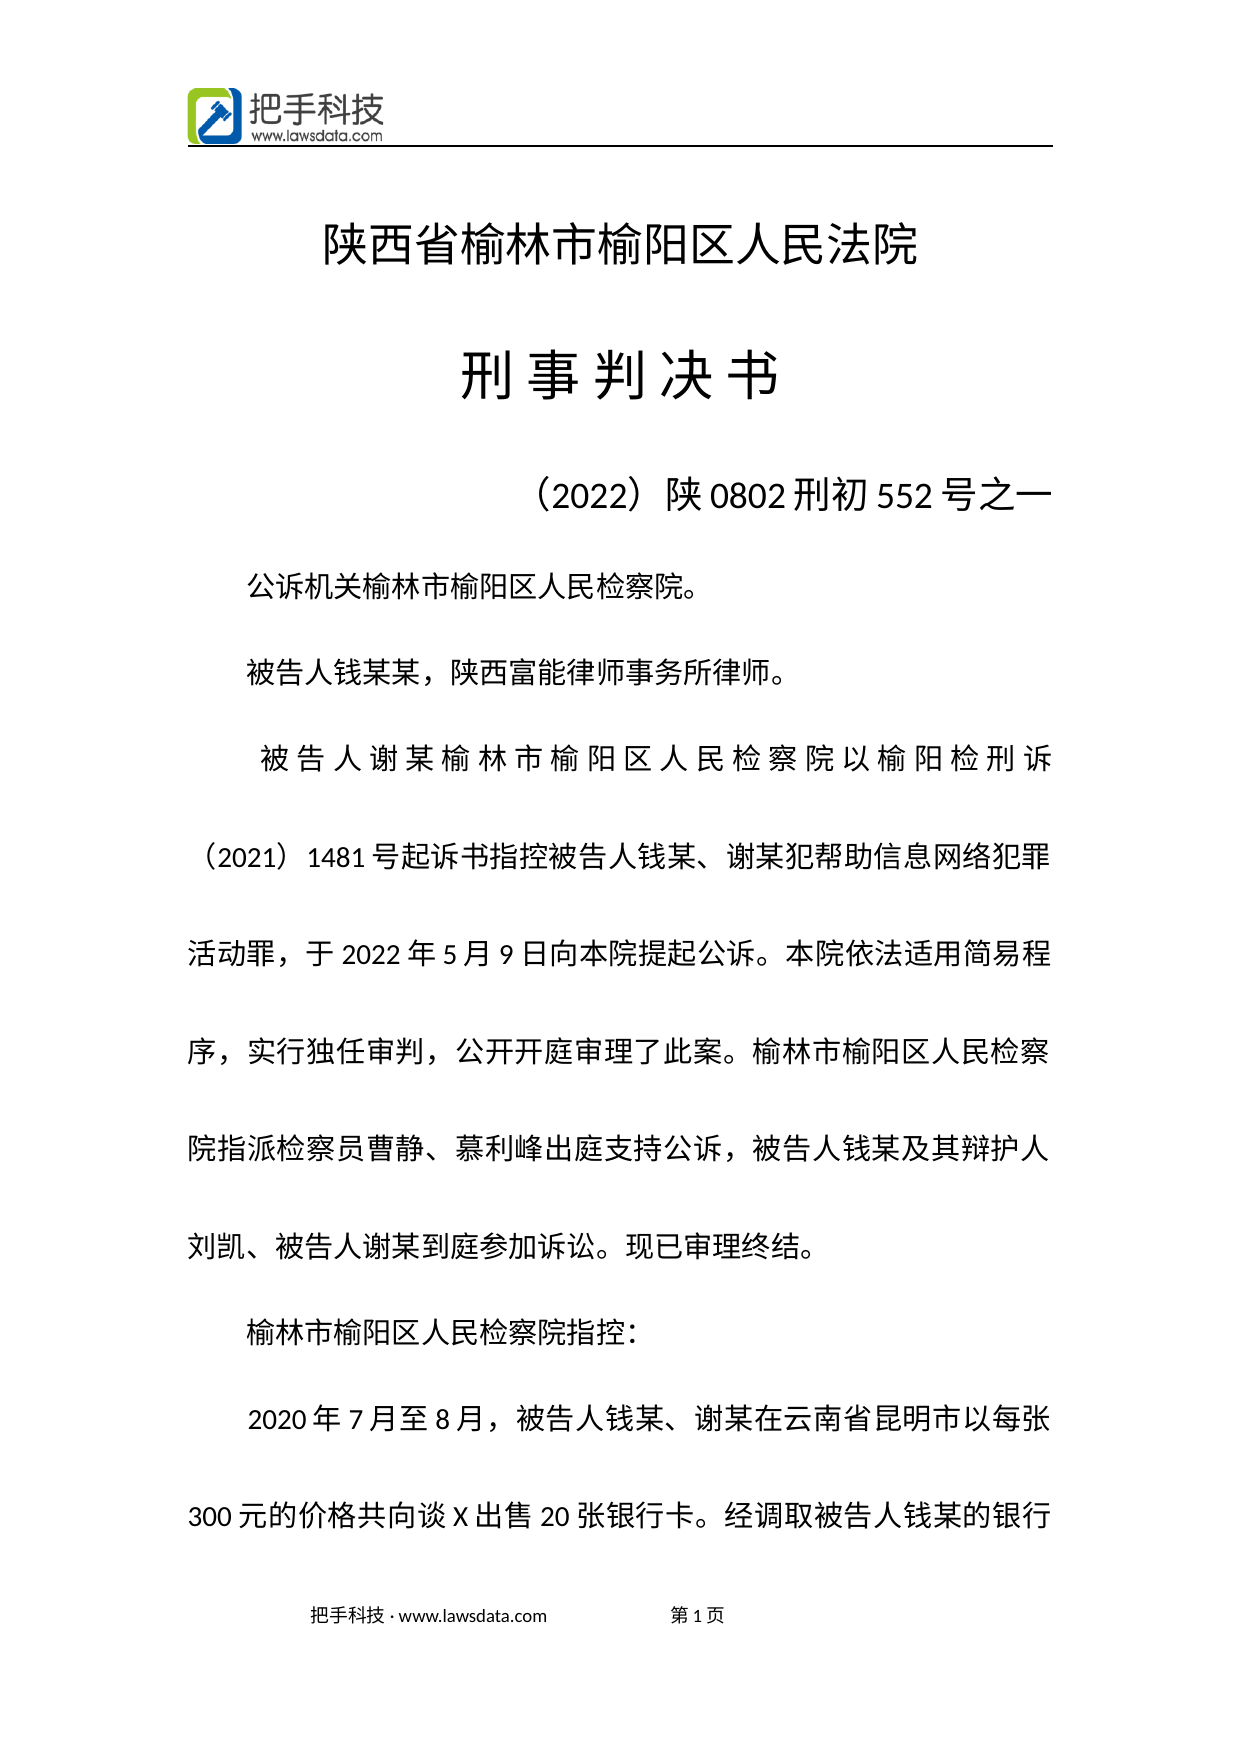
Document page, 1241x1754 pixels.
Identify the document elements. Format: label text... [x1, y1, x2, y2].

text （2022）陕0802刑初552号之一 [187, 460, 1053, 525]
text 刑 事 判 决 书 [187, 323, 1053, 421]
text 2020年7月至8月，被告人钱某、谢某在云南省昆明市以每张300元的价格共向谈X出售20张银行卡。经调取被告人钱某的银行卡流水，其出售的9张银行卡支付结算合计80余万元。经调取被告人谢某的银行卡流水，其出售的11张银行卡支付结算合计3631867.77元。 [187, 1384, 1053, 1547]
text 被告人谢某榆林市榆阳区人民检察院以榆阳检刑诉（2021）1481号起诉书指控被告人钱某、谢某犯帮助信息网络犯罪活动罪，于2022年5月9日向本院提起公诉。本院依法适用简易程序，实行独任审判，公开开庭审理了此案。榆林市榆阳区人民检察院指派检察员曹静、慕利峰出庭支持公诉，被告人钱某及其辩护人刘凯、被告人谢某到庭参加诉讼。现已审理终结。 [187, 724, 1053, 1277]
text 陕西省榆林市榆阳区人民法院 [187, 193, 1053, 290]
text 被告人钱某某，陕西富能律师事务所律师。 [187, 638, 1053, 703]
text 公诉机关榆林市榆阳区人民检察院。 [187, 552, 1053, 617]
text 榆林市榆阳区人民检察院指控： [187, 1298, 1053, 1363]
picture [187, 88, 384, 144]
